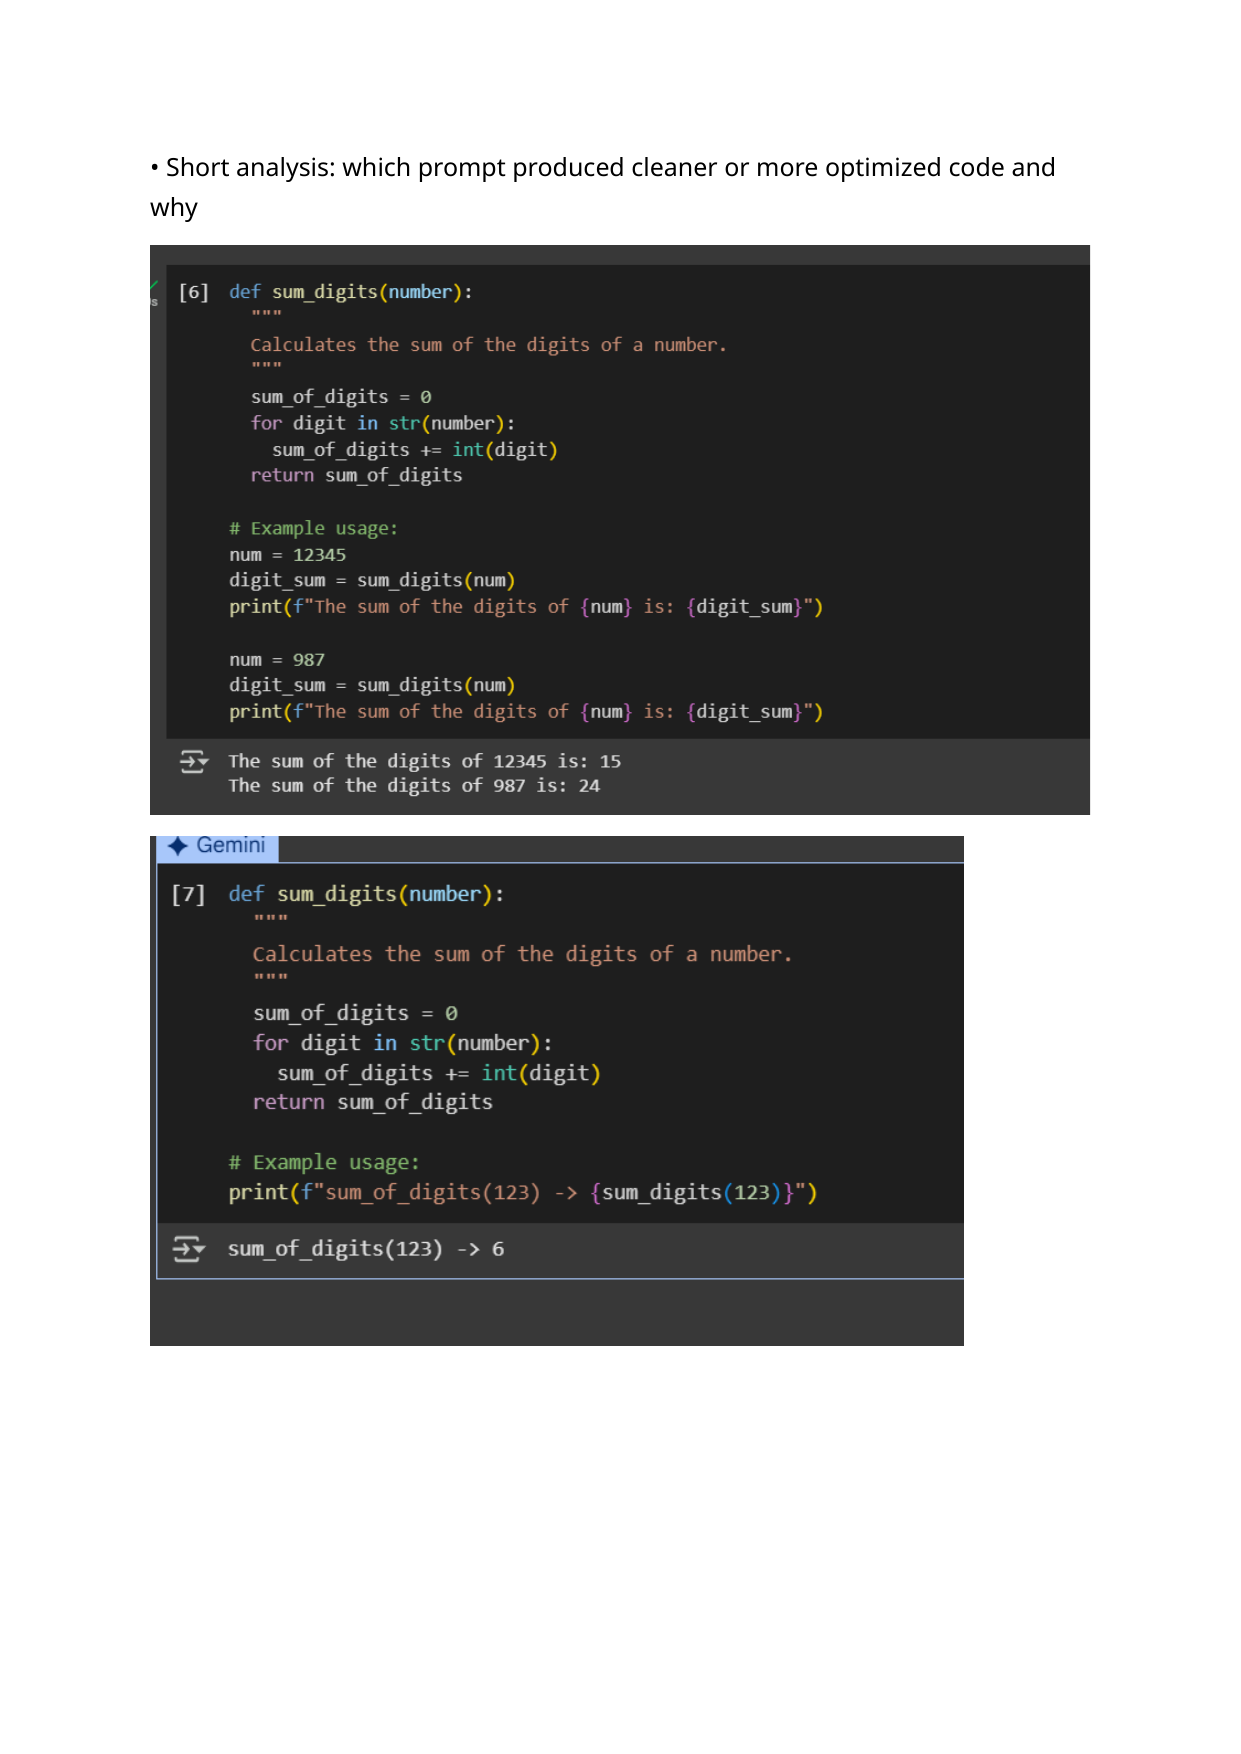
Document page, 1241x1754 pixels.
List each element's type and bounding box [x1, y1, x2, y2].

picture [150, 245, 1091, 815]
picture [150, 836, 964, 1346]
text [150, 150, 1090, 223]
